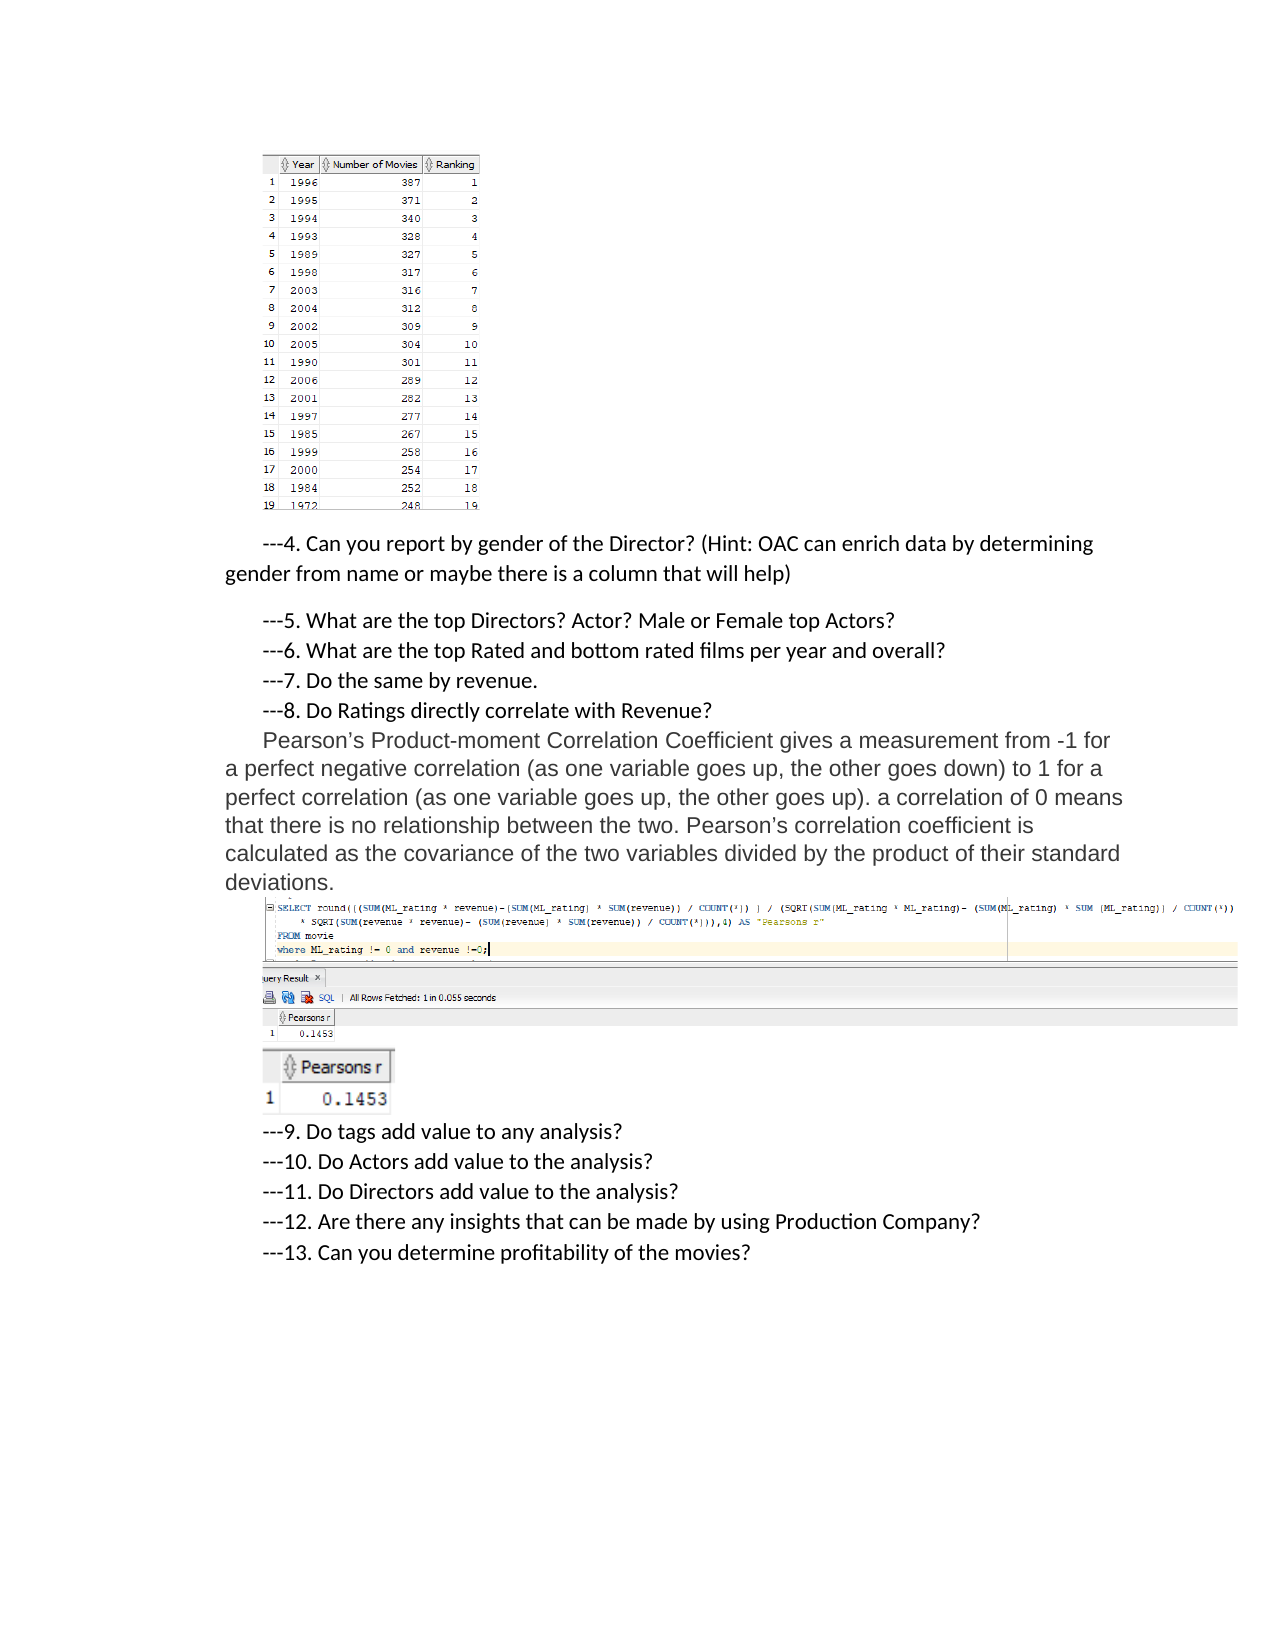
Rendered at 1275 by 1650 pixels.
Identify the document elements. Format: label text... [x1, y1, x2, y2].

list ---9. Do tags add value to any analysis? [225, 1117, 1125, 1145]
list ---8. Do Ratings directly correlate with Revenue? [225, 696, 1125, 724]
list ---12. Are there any insights that can be made by using Production Company? [225, 1207, 1125, 1235]
list ---11. Do Directors add value to the analysis? [225, 1177, 1125, 1205]
picture [262, 897, 1238, 1044]
picture [262, 1045, 396, 1115]
picture [262, 150, 480, 510]
list ---5. What are the top Directors? Actor? Male or Female top Actors? [225, 606, 1125, 634]
list ---7. Do the same by revenue. [225, 666, 1125, 694]
text ---4. Can you report by gender of the Director? (Hint: OAC can enrich data by determining gender from name or maybe there is a column that will help) [225, 529, 1125, 587]
list Pearson’s Product-moment Correlation Coefficient gives a measurement from -1 for a perfect negative correlation (as one variable goes up, the other goes down) to 1 for a perfect correlation (as one variable goes up, the other goes up). a correlation of 0 means that there is no relationship between the two. Pearson’s correlation coefficient is calculated as the covariance of the two variables divided by the product of their standard deviations. [225, 727, 1125, 895]
list ---13. Can you determine profitability of the movies? [225, 1238, 1125, 1266]
list ---6. What are the top Rated and bottom rated films per year and overall? [225, 636, 1125, 664]
list ---10. Do Actors add value to the analysis? [225, 1147, 1125, 1175]
